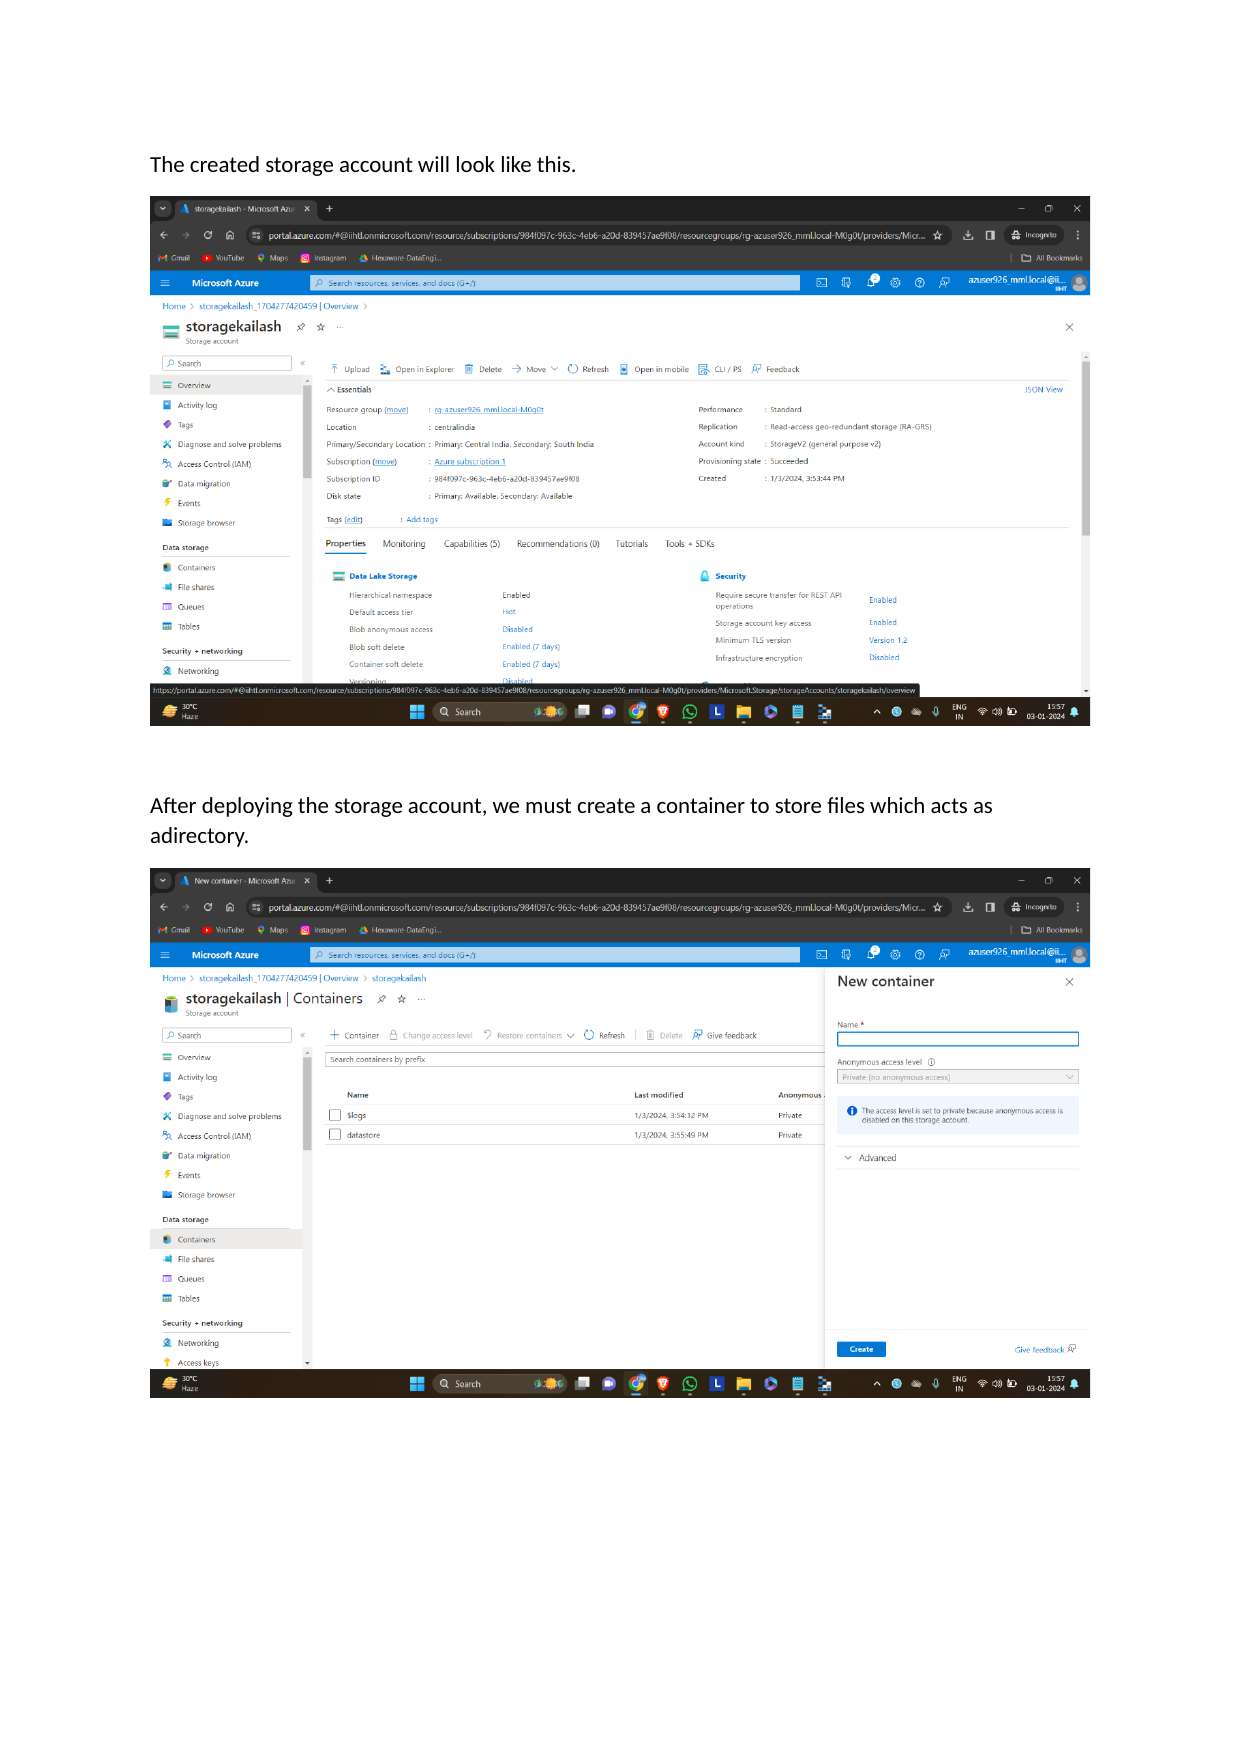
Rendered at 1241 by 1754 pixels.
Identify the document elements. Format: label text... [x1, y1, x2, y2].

text After deploying the storage account, we must create a container to store files which acts as adirectory. [150, 791, 1090, 850]
picture [150, 868, 1091, 1398]
picture [150, 196, 1091, 726]
text The created storage account will look like this. [150, 150, 1090, 178]
